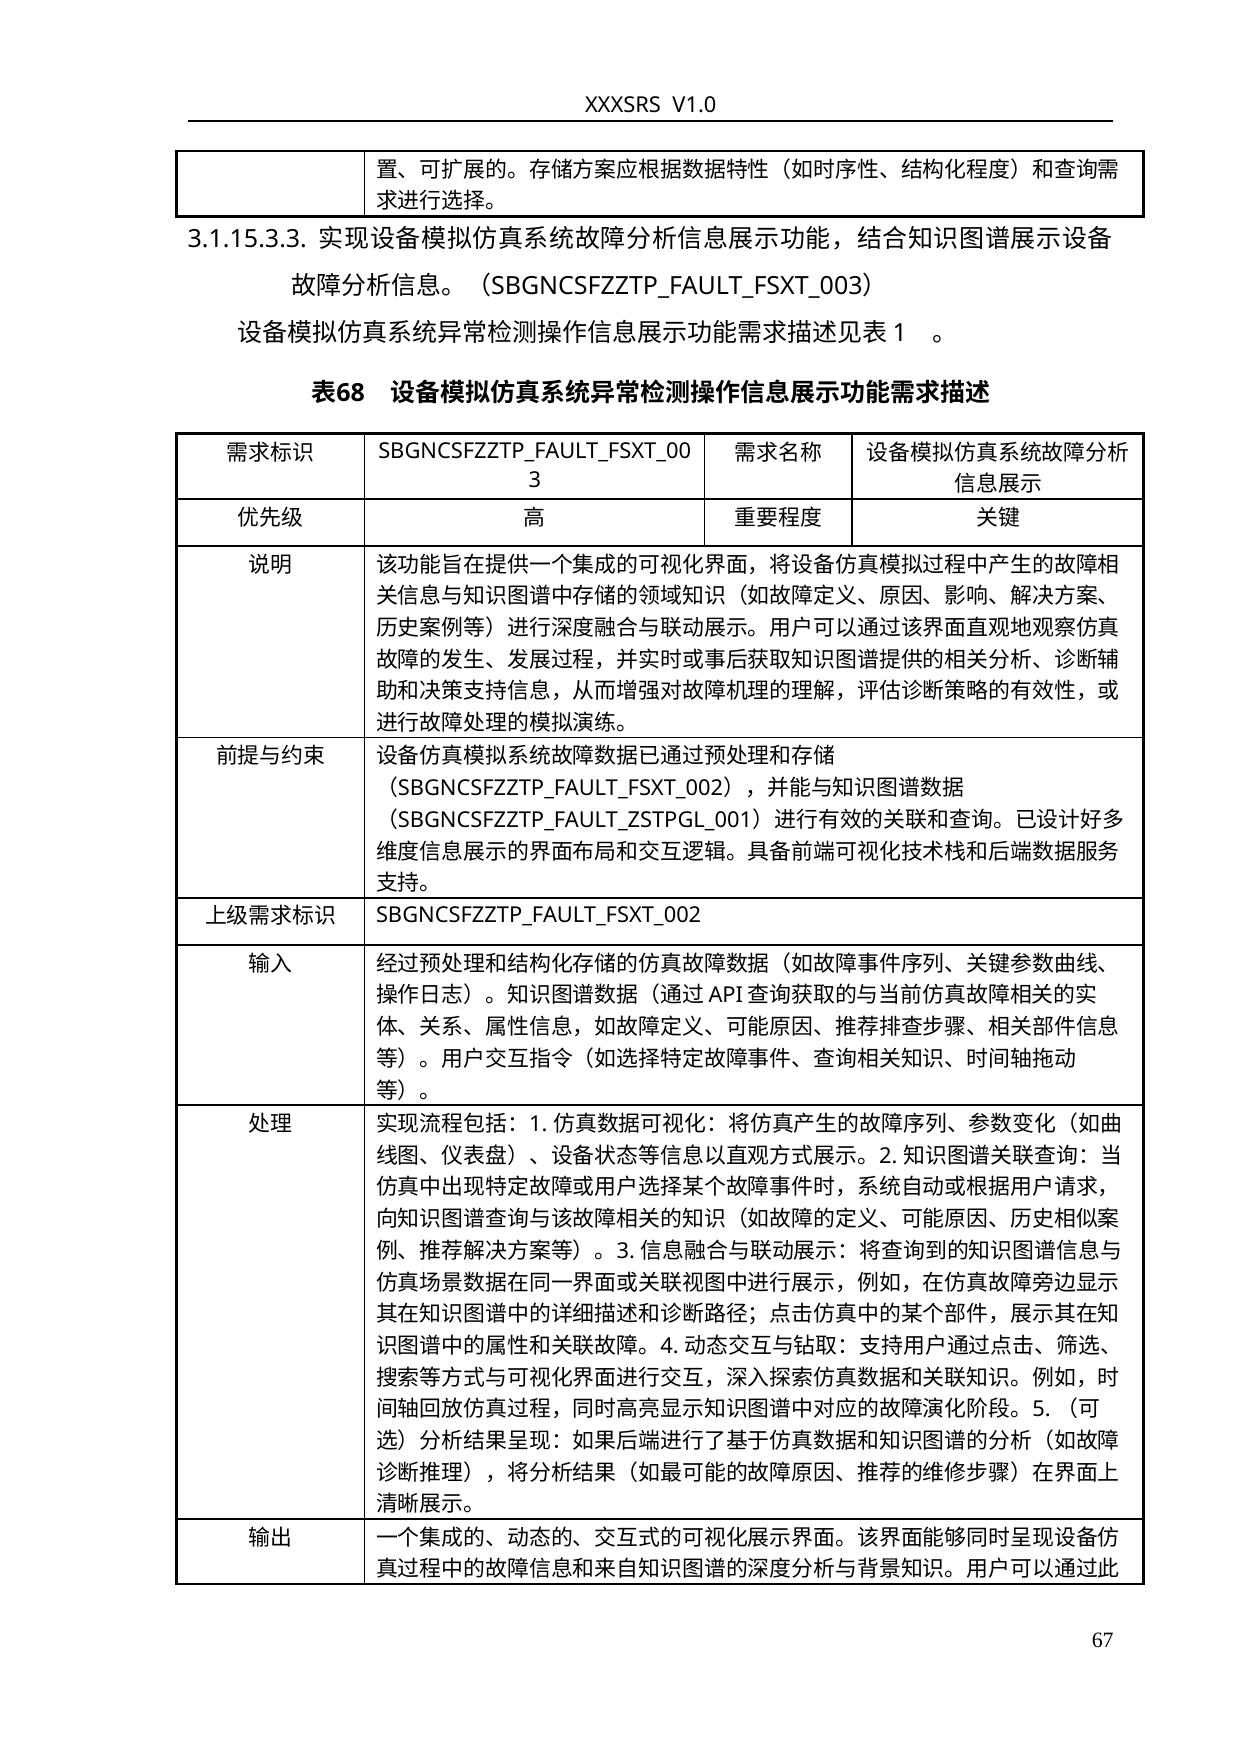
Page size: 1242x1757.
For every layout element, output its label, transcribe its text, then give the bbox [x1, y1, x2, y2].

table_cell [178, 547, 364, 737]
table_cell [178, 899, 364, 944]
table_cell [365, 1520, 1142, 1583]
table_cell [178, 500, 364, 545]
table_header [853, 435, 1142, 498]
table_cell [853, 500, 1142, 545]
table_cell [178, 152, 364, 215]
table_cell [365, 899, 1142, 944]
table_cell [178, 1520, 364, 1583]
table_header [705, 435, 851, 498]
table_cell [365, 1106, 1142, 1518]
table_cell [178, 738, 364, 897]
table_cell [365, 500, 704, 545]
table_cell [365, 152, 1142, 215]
subtitle 实现设备模拟仿真系统故障分析信息展示功能，结合知识图谱展示设备故障分析信息。（SBGNCSFZZTP_FAULT_FSXT_003） [187, 218, 1113, 302]
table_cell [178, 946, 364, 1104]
text 设备模拟仿真系统异常检测操作信息展示功能需求描述见表68 。 [187, 312, 1113, 349]
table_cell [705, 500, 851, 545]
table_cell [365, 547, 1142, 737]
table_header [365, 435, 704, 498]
text 设备模拟仿真系统异常检测操作信息展示功能需求描述 [187, 372, 1113, 408]
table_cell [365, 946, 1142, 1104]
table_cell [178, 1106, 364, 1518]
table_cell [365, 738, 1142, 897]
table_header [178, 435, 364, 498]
